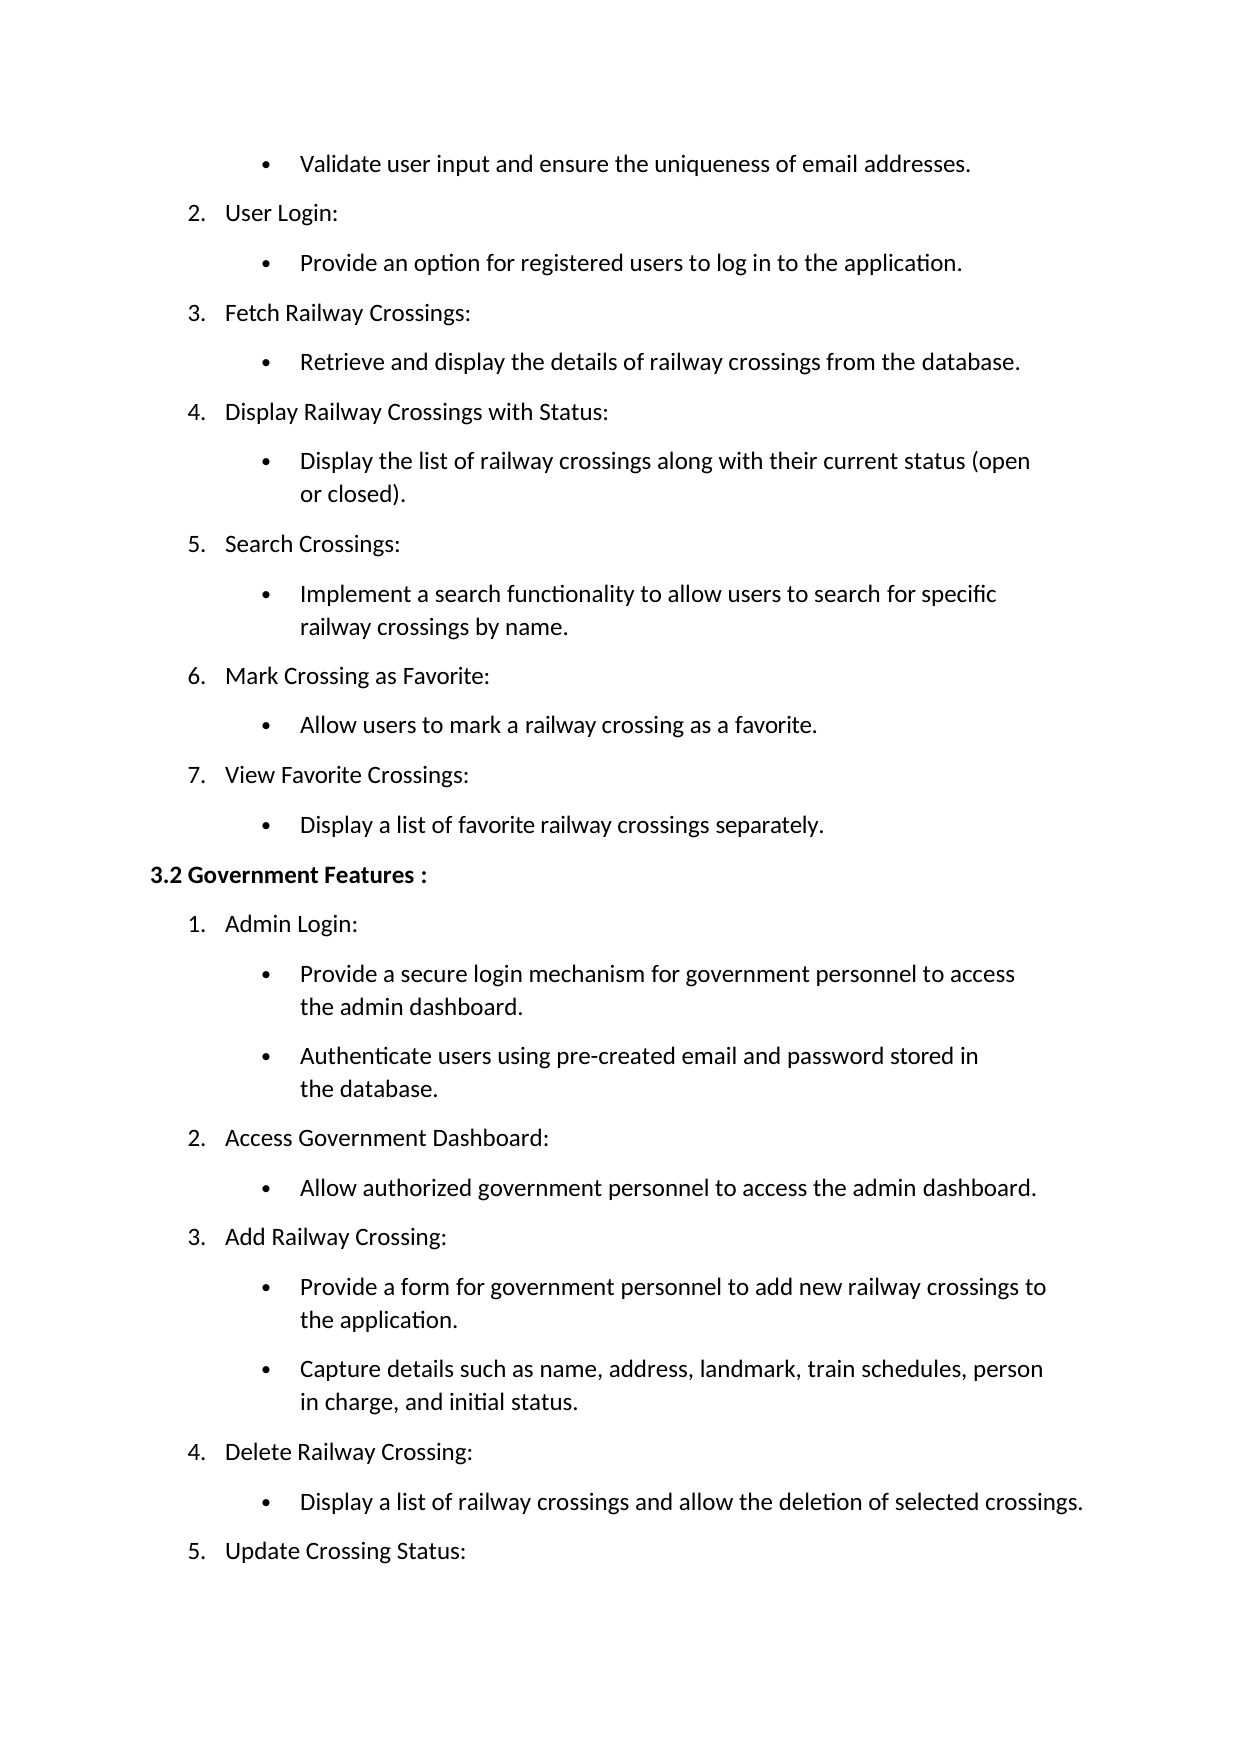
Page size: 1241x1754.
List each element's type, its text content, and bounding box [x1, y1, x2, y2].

list Display a list of railway crossings and allow the deletion of selected crossings. [262, 1486, 1101, 1516]
list Search Crossings: [187, 528, 1101, 559]
list Add Railway Crossing: [187, 1221, 1101, 1252]
list View Favorite Crossings: [187, 759, 1101, 790]
list Provide an option for registered users to log in to the application. [262, 247, 1101, 278]
list Fetch Railway Crossings: [187, 297, 1101, 327]
list Government Features : [150, 859, 1101, 889]
list Authenticate users using pre-created email and password stored in the database. [262, 1040, 1016, 1103]
list Provide a secure login mechanism for government personnel to access the admin dashboard. [262, 958, 1053, 1021]
list Retrieve and display the details of railway crossings from the database. [262, 347, 1101, 377]
list Capture details such as name, address, landmark, train schedules, person in charge, and initial status. [262, 1353, 1066, 1417]
list Allow authorized government personnel to access the admin dashboard. [262, 1172, 1101, 1202]
list User Login: [187, 197, 1101, 228]
list Display a list of favorite railway crossings separately. [262, 809, 1101, 839]
list Update Crossing Status: [187, 1535, 1101, 1566]
list Validate user input and ensure the uniqueness of email addresses. [262, 148, 1101, 178]
list Access Government Dashboard: [187, 1122, 1101, 1153]
list Display Railway Crossings with Status: [187, 396, 1101, 427]
list Delete Railway Crossing: [187, 1436, 1101, 1466]
list Admin Login: [187, 908, 1101, 939]
list Display the list of railway crossings along with their current status (open or closed). [262, 446, 1054, 509]
list Mark Crossing as Favorite: [187, 660, 1101, 691]
list Provide a form for government personnel to add new railway crossings to the application. [262, 1271, 1082, 1334]
list Implement a search functionality to allow users to search for specific railway crossings by name. [262, 578, 1072, 641]
list Allow users to mark a railway crossing as a favorite. [262, 710, 1101, 740]
